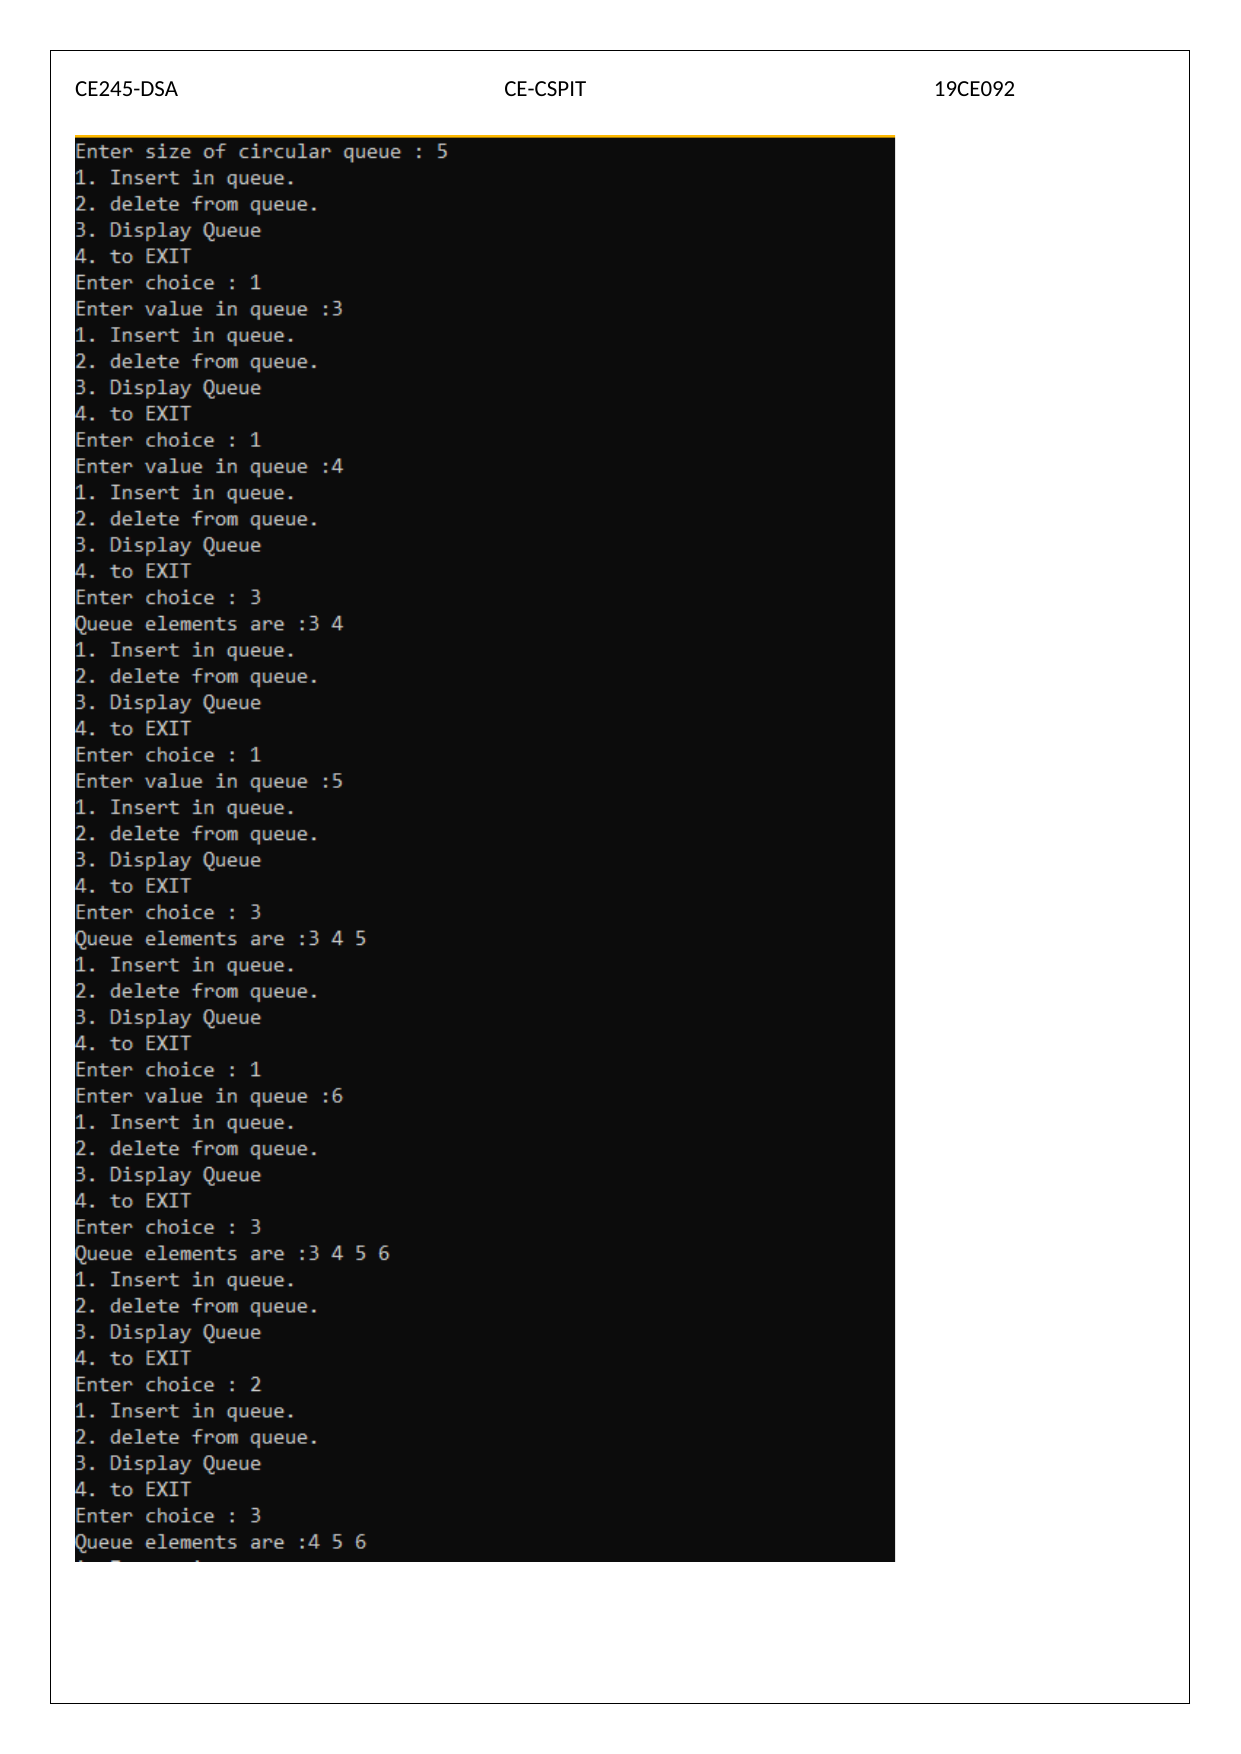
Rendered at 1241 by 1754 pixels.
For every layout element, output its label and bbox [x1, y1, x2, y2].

picture [75, 135, 896, 1562]
